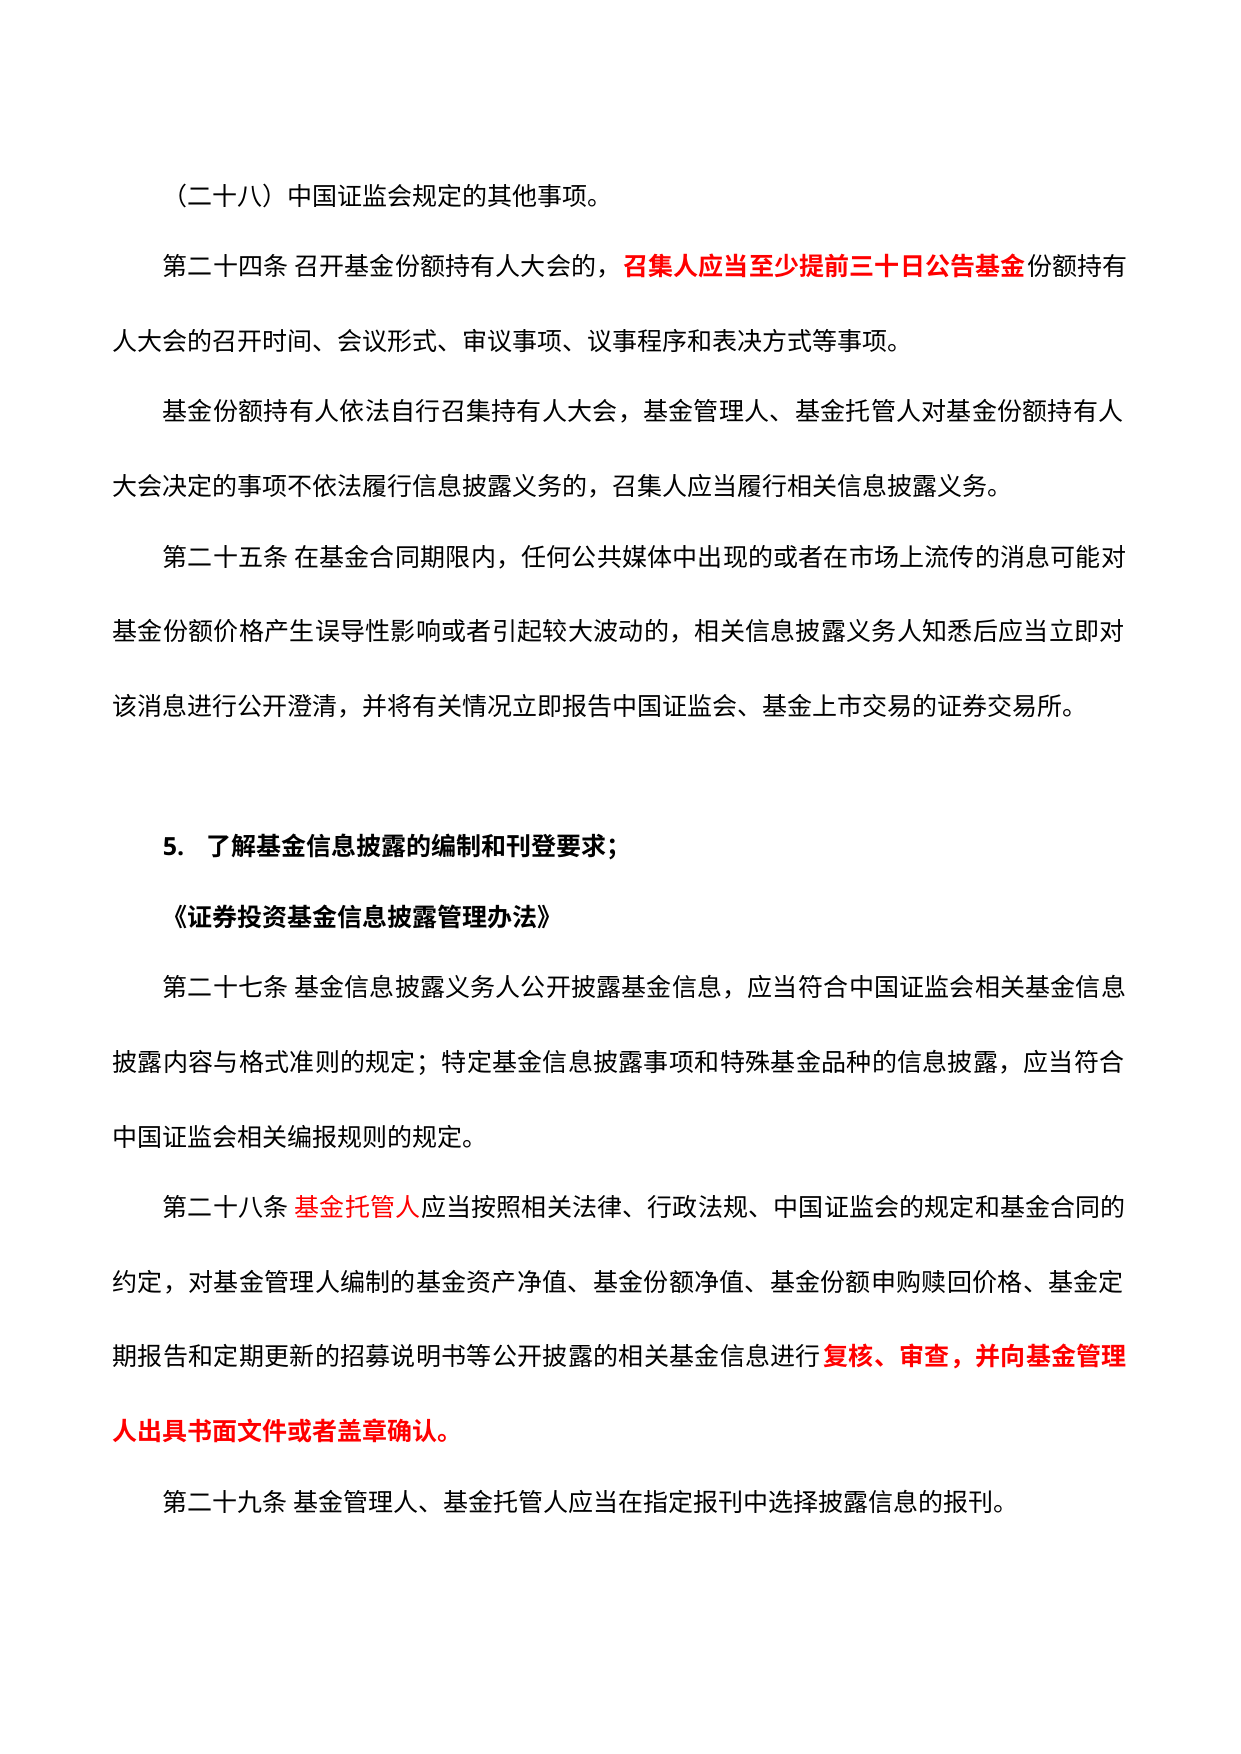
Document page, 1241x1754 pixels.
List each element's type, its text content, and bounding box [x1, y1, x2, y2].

list 基金份额持有人依法自行召集持有人大会，基金管理人、基金托管人对基金份额持有人大会决定的事项不依法履行信息披露义务的，召集人应当履行相关信息披露义务。 [112, 377, 1128, 517]
text 《证券投资基金信息披露管理办法》 [163, 883, 1128, 948]
list （二十八）中国证监会规定的其他事项。 [112, 162, 1128, 227]
list 第二十五条 在基金合同期限内，任何公共媒体中出现的或者在市场上流传的消息可能对基金份额价格产生误导性影响或者引起较大波动的，相关信息披露义务人知悉后应当立即对该消息进行公开澄清，并将有关情况立即报告中国证监会、基金上市交易的证券交易所。 [112, 523, 1128, 737]
list 第二十九条 基金管理人、基金托管人应当在指定报刊中选择披露信息的报刊。 [112, 1468, 1128, 1533]
list 第二十七条 基金信息披露义务人公开披露基金信息，应当符合中国证监会相关基金信息披露内容与格式准则的规定；特定基金信息披露事项和特殊基金品种的信息披露，应当符合中国证监会相关编报规则的规定。 [112, 953, 1128, 1168]
list 第二十八条 基金托管人应当按照相关法律、行政法规、中国证监会的规定和基金合同的约定，对基金管理人编制的基金资产净值、基金份额净值、基金份额申购赎回价格、基金定期报告和定期更新的招募说明书等公开披露的相关基金信息进行复核、审查，并向基金管理人出具书面文件或者盖章确认。 [112, 1173, 1128, 1462]
list 了解基金信息披露的编制和刊登要求； [163, 812, 1128, 877]
list 第二十四条 召开基金份额持有人大会的，召集人应当至少提前三十日公告基金份额持有人大会的召开时间、会议形式、审议事项、议事程序和表决方式等事项。 [112, 232, 1128, 372]
